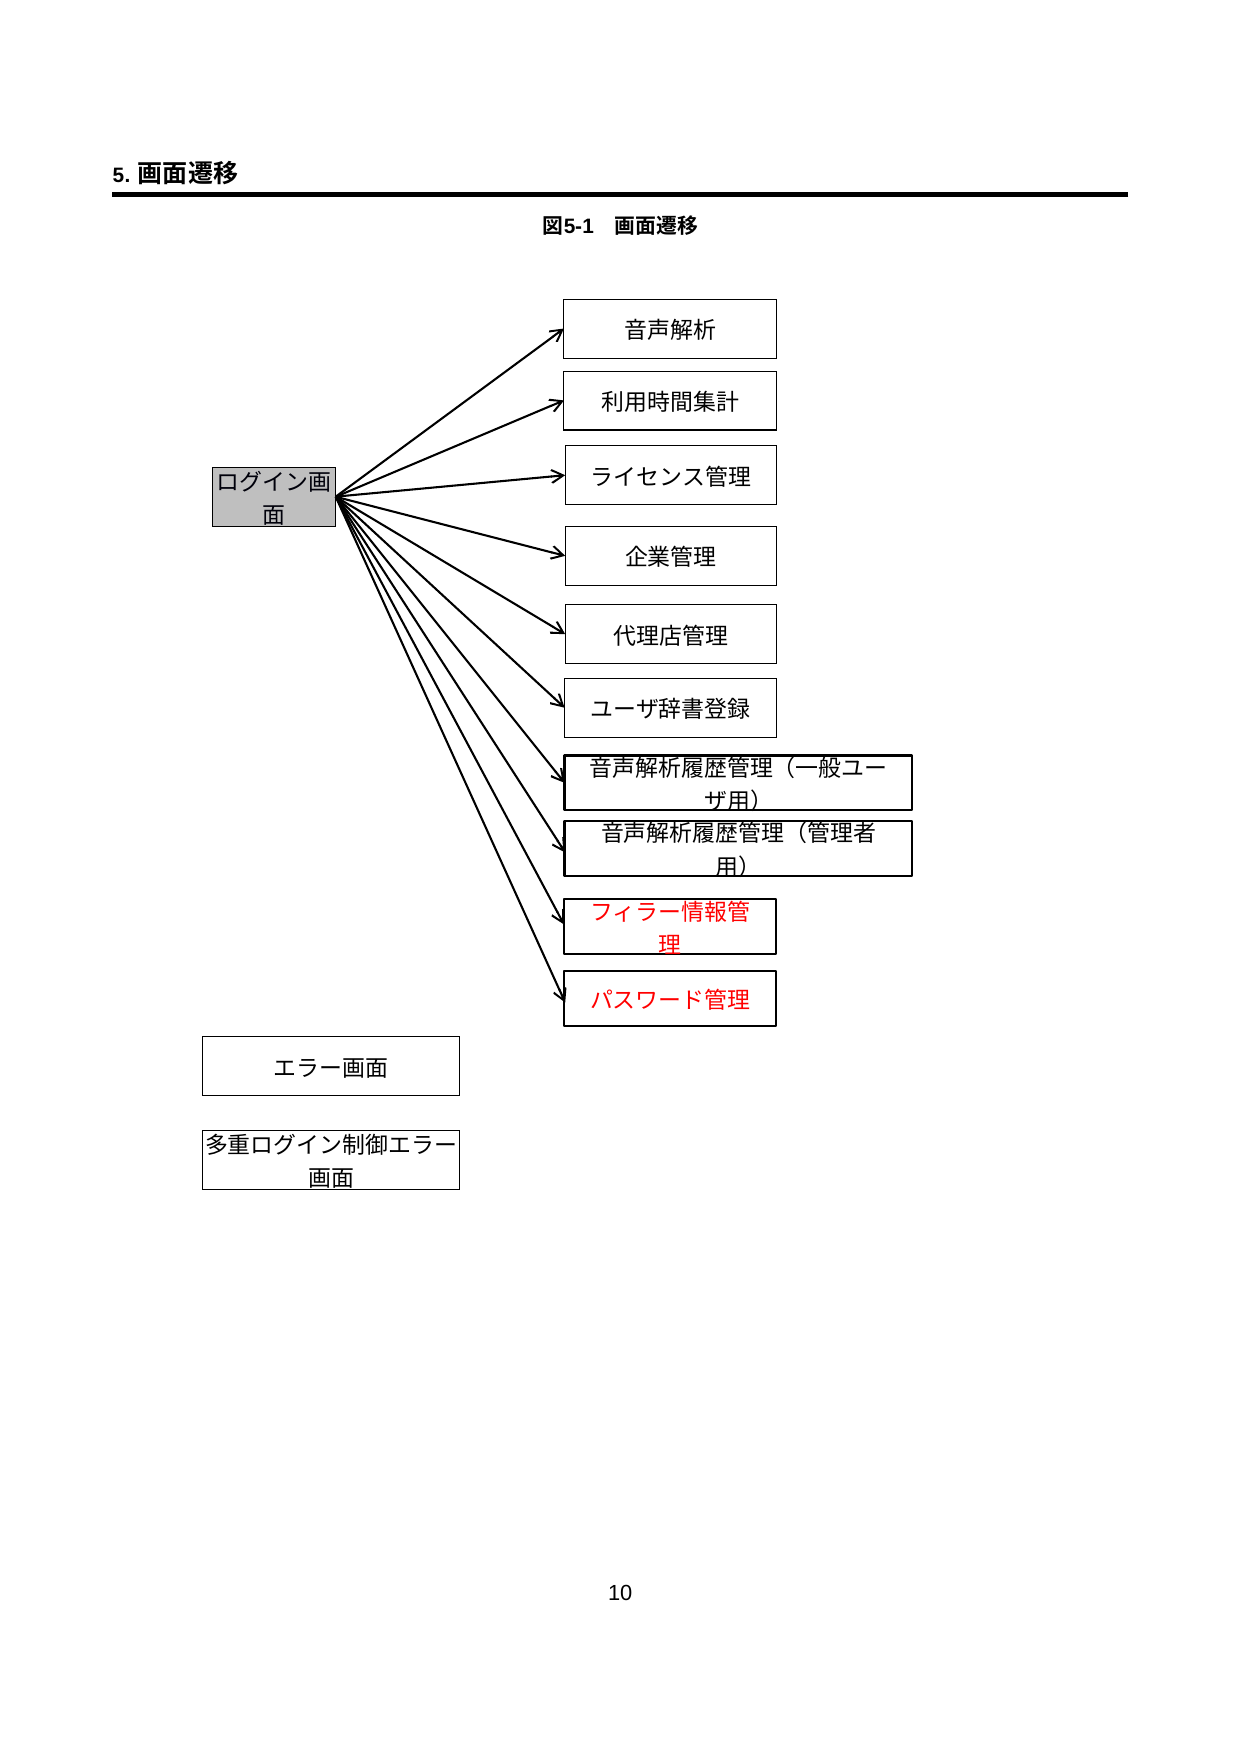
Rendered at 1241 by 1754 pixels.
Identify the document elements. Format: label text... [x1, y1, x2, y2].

subtitle 画面遷移 [112, 153, 1128, 192]
text 図5-1 画面遷移 [112, 209, 1128, 239]
